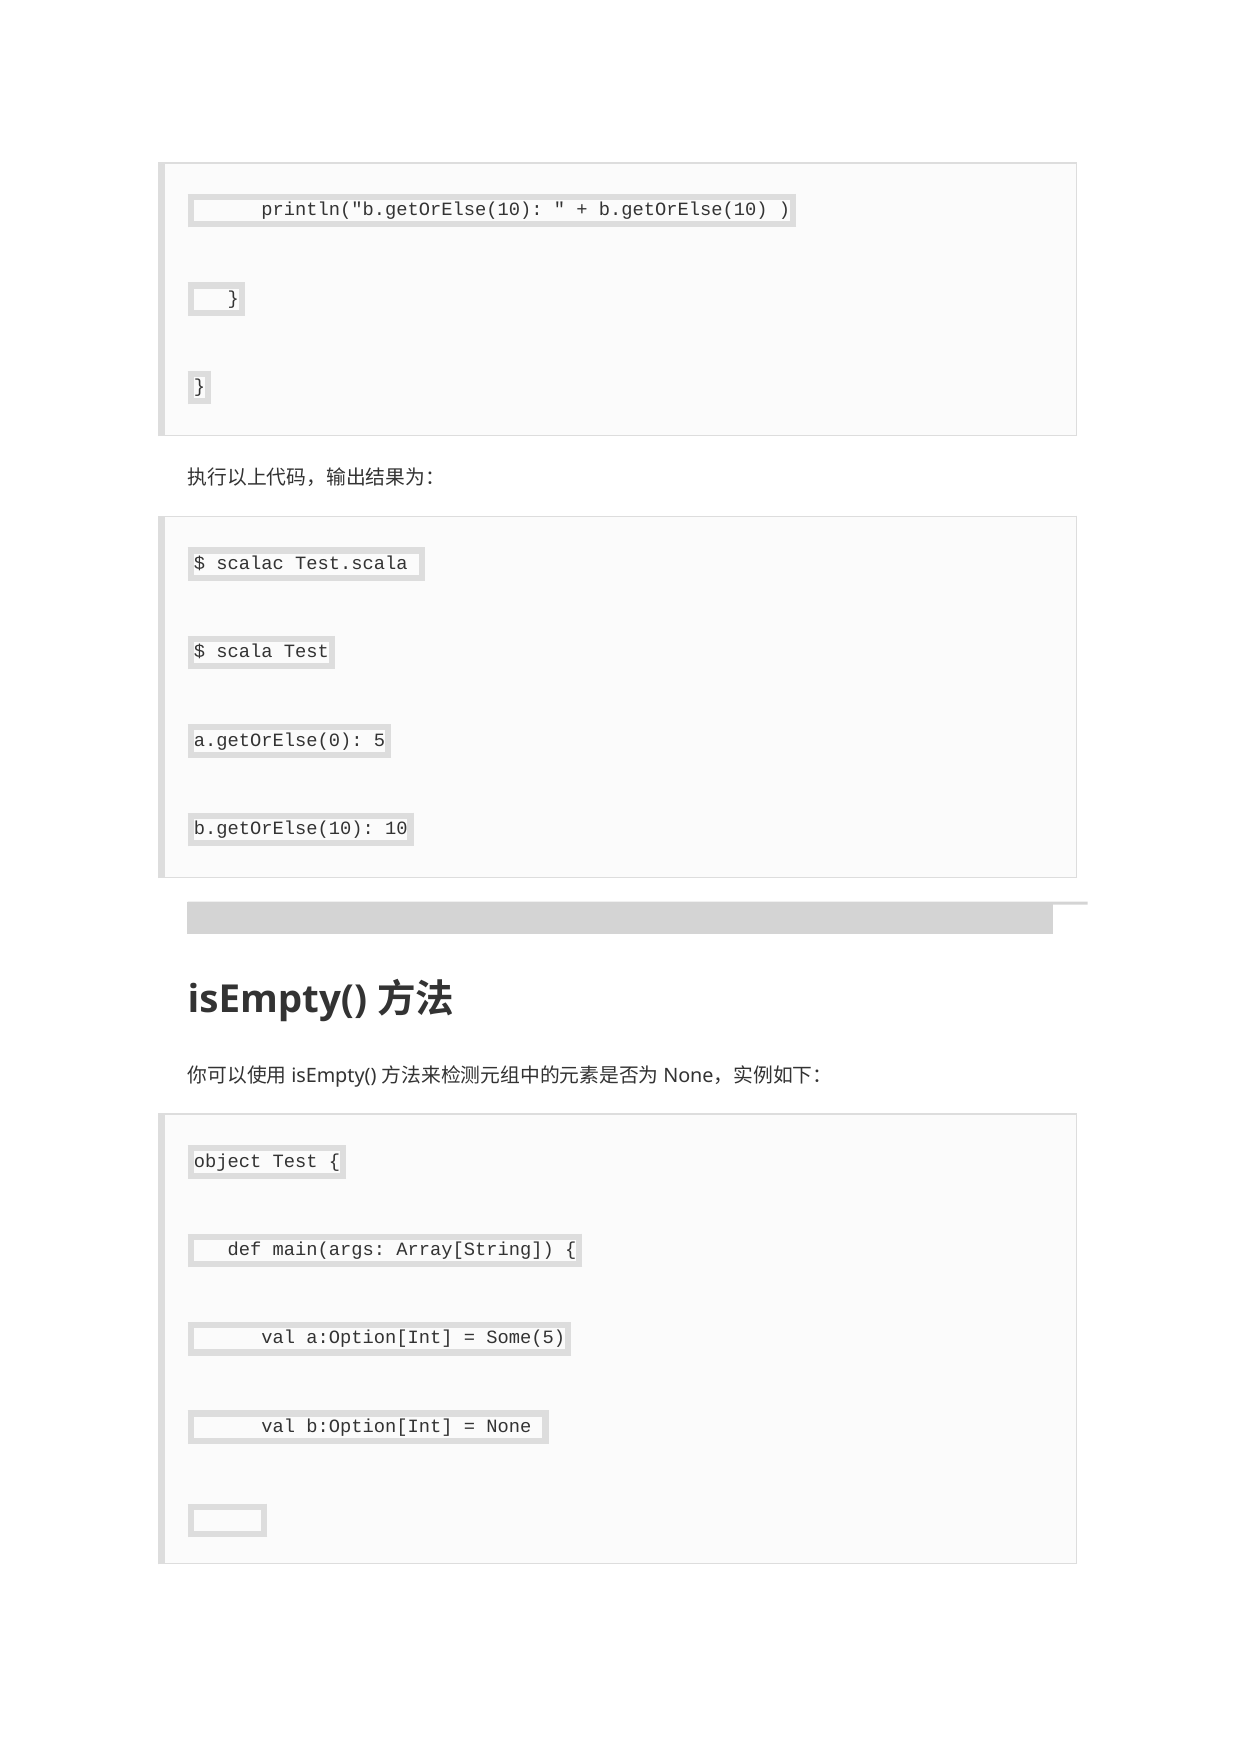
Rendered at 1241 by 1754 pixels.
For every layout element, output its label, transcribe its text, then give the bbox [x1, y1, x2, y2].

text 执行以上代码，输出结果为： [187, 459, 1053, 492]
text val b:Option[Int] = None [165, 1379, 1076, 1460]
text object Test { [165, 1115, 1076, 1194]
text val a:Option[Int] = Some(5) [165, 1290, 1076, 1371]
text $ scala Test [165, 604, 1076, 685]
text a.getOrElse(0): 5 [165, 692, 1076, 773]
text def main(args: Array[String]) { [165, 1202, 1076, 1283]
subtitle isEmpty() 方法 [187, 963, 1053, 1028]
text b.getOrElse(10): 10 [165, 781, 1076, 877]
text } [165, 339, 1076, 435]
text 你可以使用 isEmpty() 方法来检测元组中的元素是否为 None，实例如下： [187, 1057, 1053, 1090]
text println("b.getOrElse(10): " + b.getOrElse(10) ) [165, 164, 1076, 243]
text $ scalac Test.scala [165, 517, 1076, 597]
text } [165, 250, 1076, 332]
